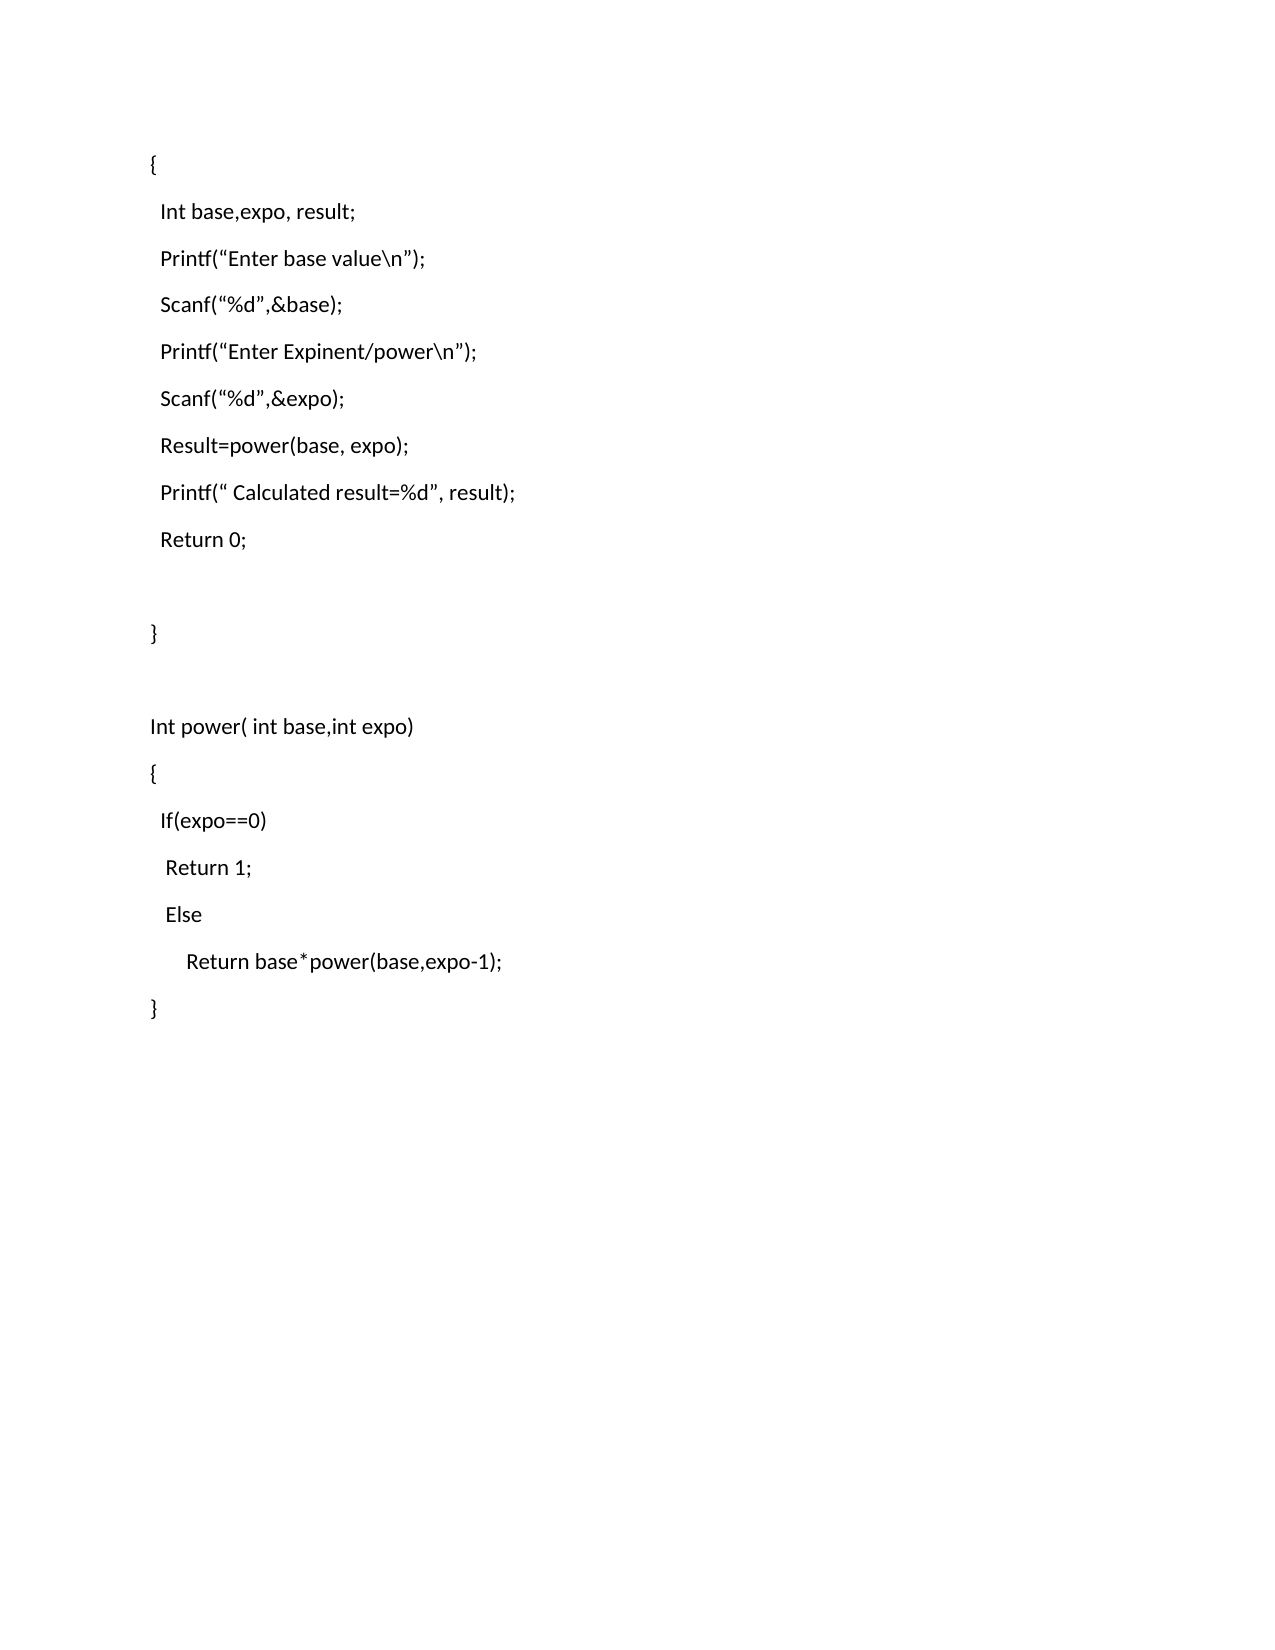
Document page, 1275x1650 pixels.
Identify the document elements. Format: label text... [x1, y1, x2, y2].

text Scanf(“%d”,&expo); [150, 384, 1125, 412]
text Printf(“ Calculated result=%d”, result); [150, 478, 1125, 506]
text Return 0; [150, 525, 1125, 553]
text } [150, 994, 1125, 1022]
text { [150, 759, 1125, 787]
text Printf(“Enter Expinent/power\n”); [150, 337, 1125, 366]
text Int power( int base,int expo) [150, 712, 1125, 741]
text Return 1; [150, 853, 1125, 881]
text Result=power(base, expo); [150, 431, 1125, 459]
text If(expo==0) [150, 806, 1125, 834]
text Return base*power(base,expo-1); [150, 947, 1125, 975]
text Int base,expo, result; [150, 197, 1125, 225]
text } [150, 619, 1125, 647]
text Else [150, 900, 1125, 928]
text { [150, 150, 1125, 178]
text Scanf(“%d”,&base); [150, 291, 1125, 319]
text Printf(“Enter base value\n”); [150, 244, 1125, 272]
